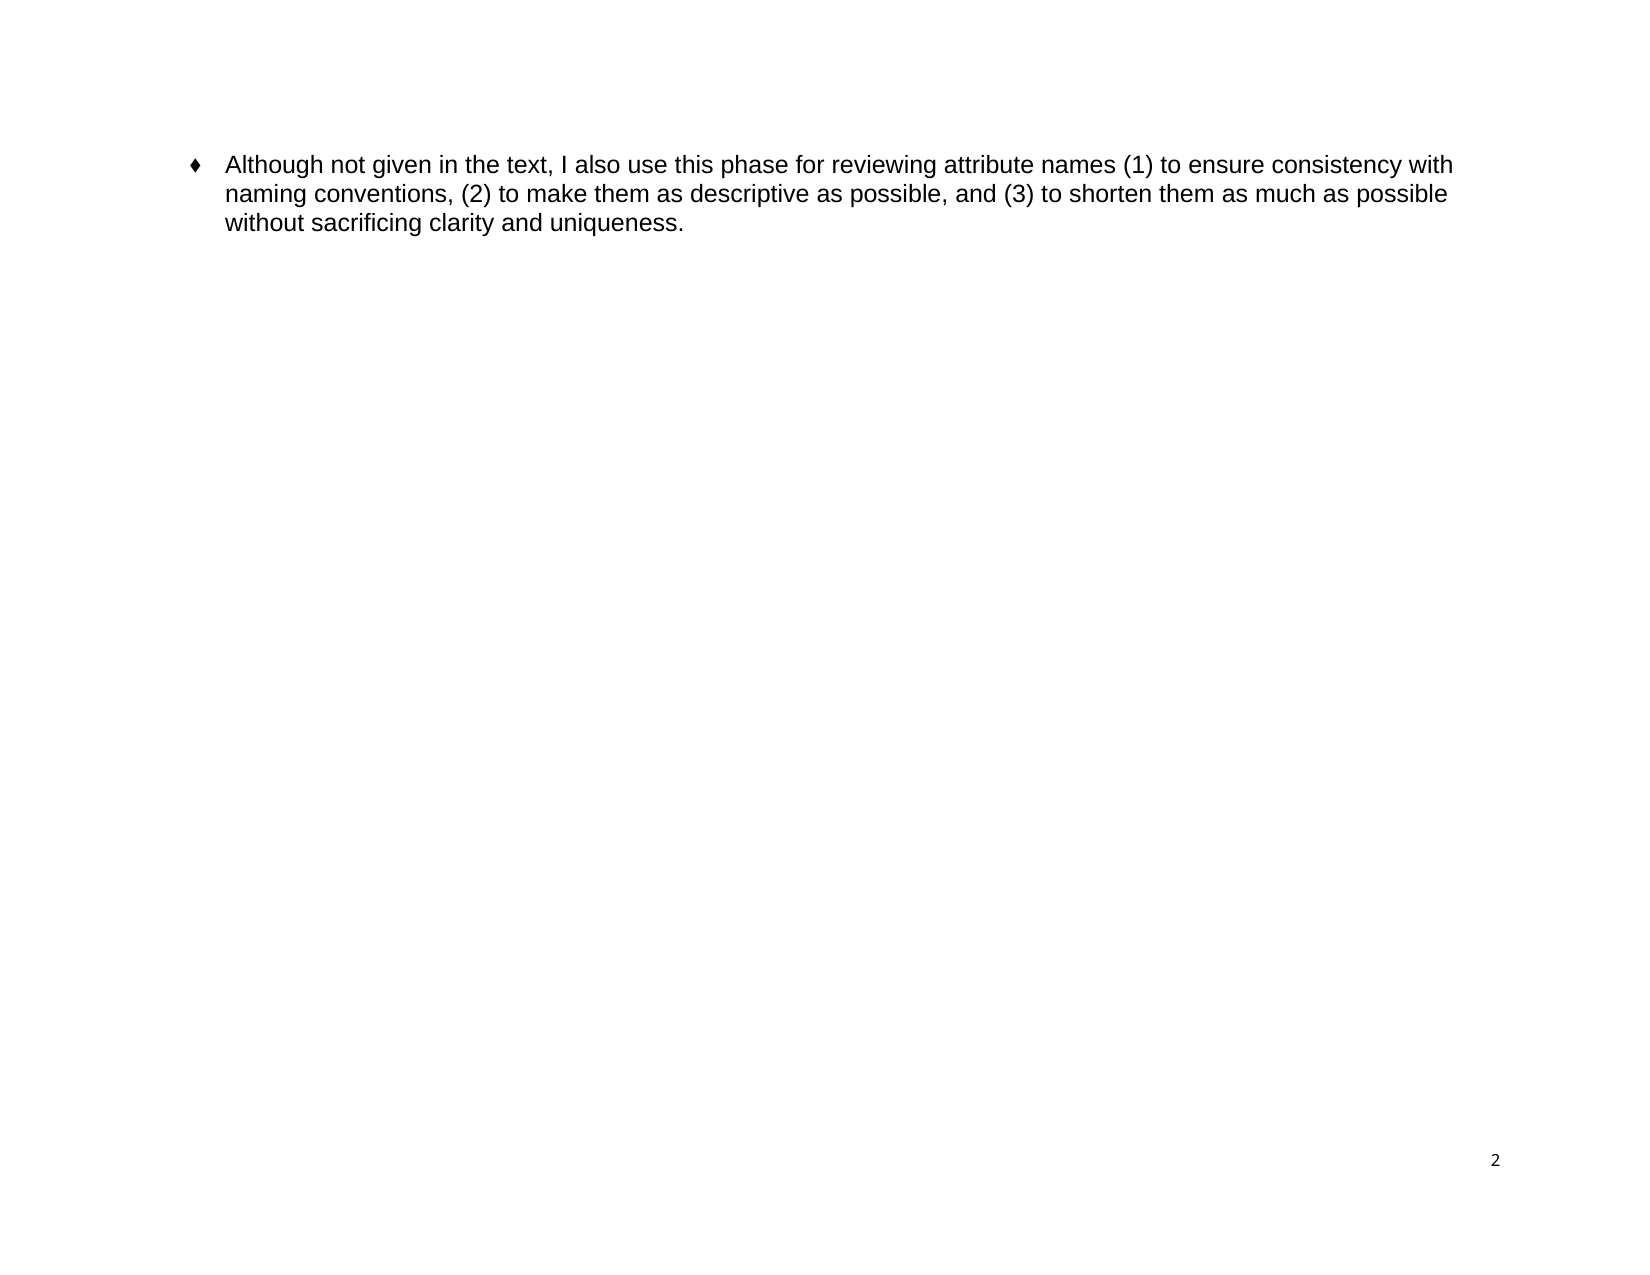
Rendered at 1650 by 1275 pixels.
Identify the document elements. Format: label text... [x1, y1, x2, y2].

list Although not given in the text, I also use this phase for reviewing attribute names (1) to ensure consistency with naming conventions, (2) to make them as descriptive as possible, and (3) to shorten them as much as possible without sacrificing clarity and uniqueness. [187, 150, 1500, 236]
